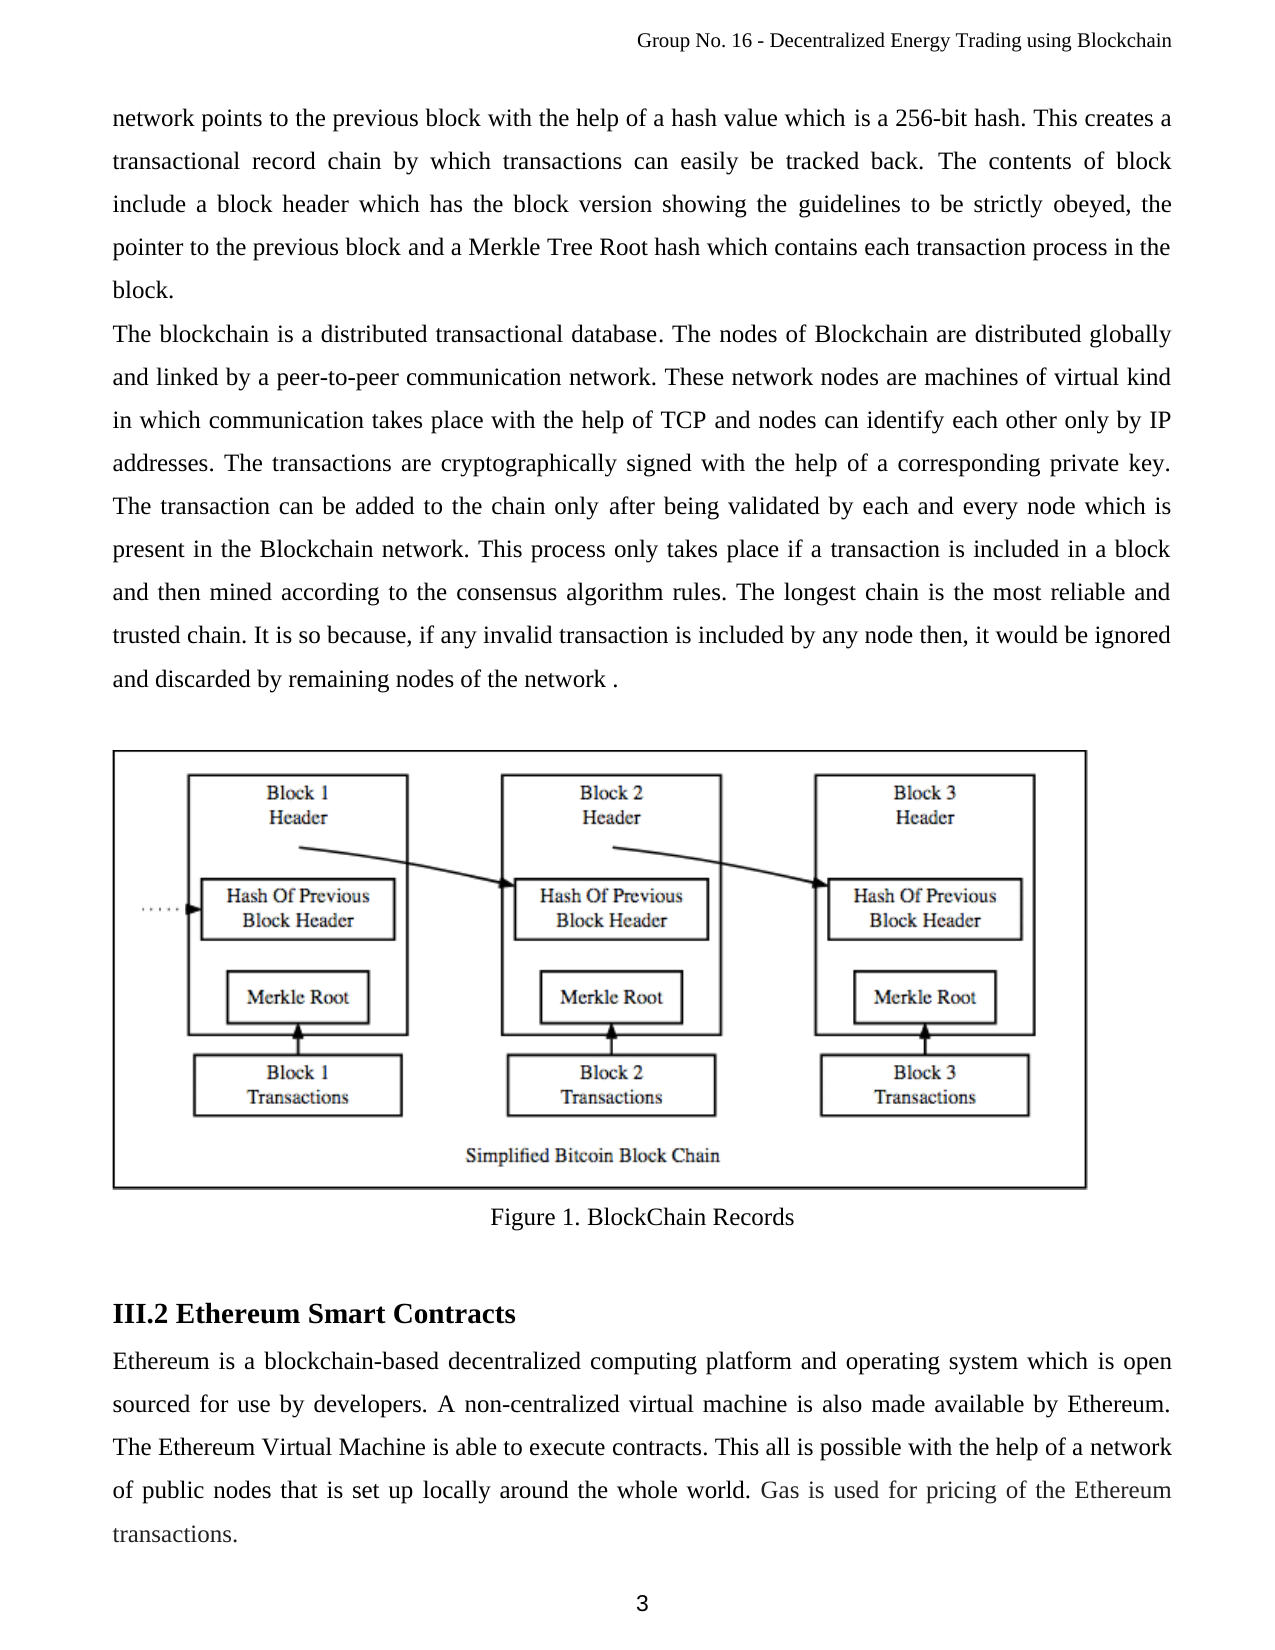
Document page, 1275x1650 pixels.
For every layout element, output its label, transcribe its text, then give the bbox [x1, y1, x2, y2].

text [112, 103, 1172, 304]
text Ethereum is a blockchain-based decentralized computing platform and operating system which is open sourced for use by developers. A non-centralized virtual machine is also made available by Ethereum. The Ethereum Virtual Machine is able to execute contracts. This all is possible with the help of a network of public nodes that is set up locally around the whole world. Gas is used for pricing of the Ethereum transactions. [112, 1346, 1172, 1547]
text Figure 1. BlockChain Records [112, 1202, 1172, 1231]
picture [112, 750, 1088, 1190]
text III.2 Ethereum Smart Contracts [112, 1296, 1172, 1329]
text The blockchain is a distributed transactional database. The nodes of Blockchain are distributed globally and linked by a peer-to-peer communication network. These network nodes are machines of virtual kind in which communication takes place with the help of TCP and nodes can identify each other only by IP addresses. The transactions are cryptographically signed with the help of a corresponding private key. The transaction can be added to the chain only after being validated by each and every node which is present in the Blockchain network. This process only takes place if a transaction is included in a block and then mined according to the consensus algorithm rules. The longest chain is the most reliable and trusted chain. It is so because, if any invalid transaction is included by any node then, it would be ignored and discarded by remaining nodes of the network . [112, 319, 1172, 692]
